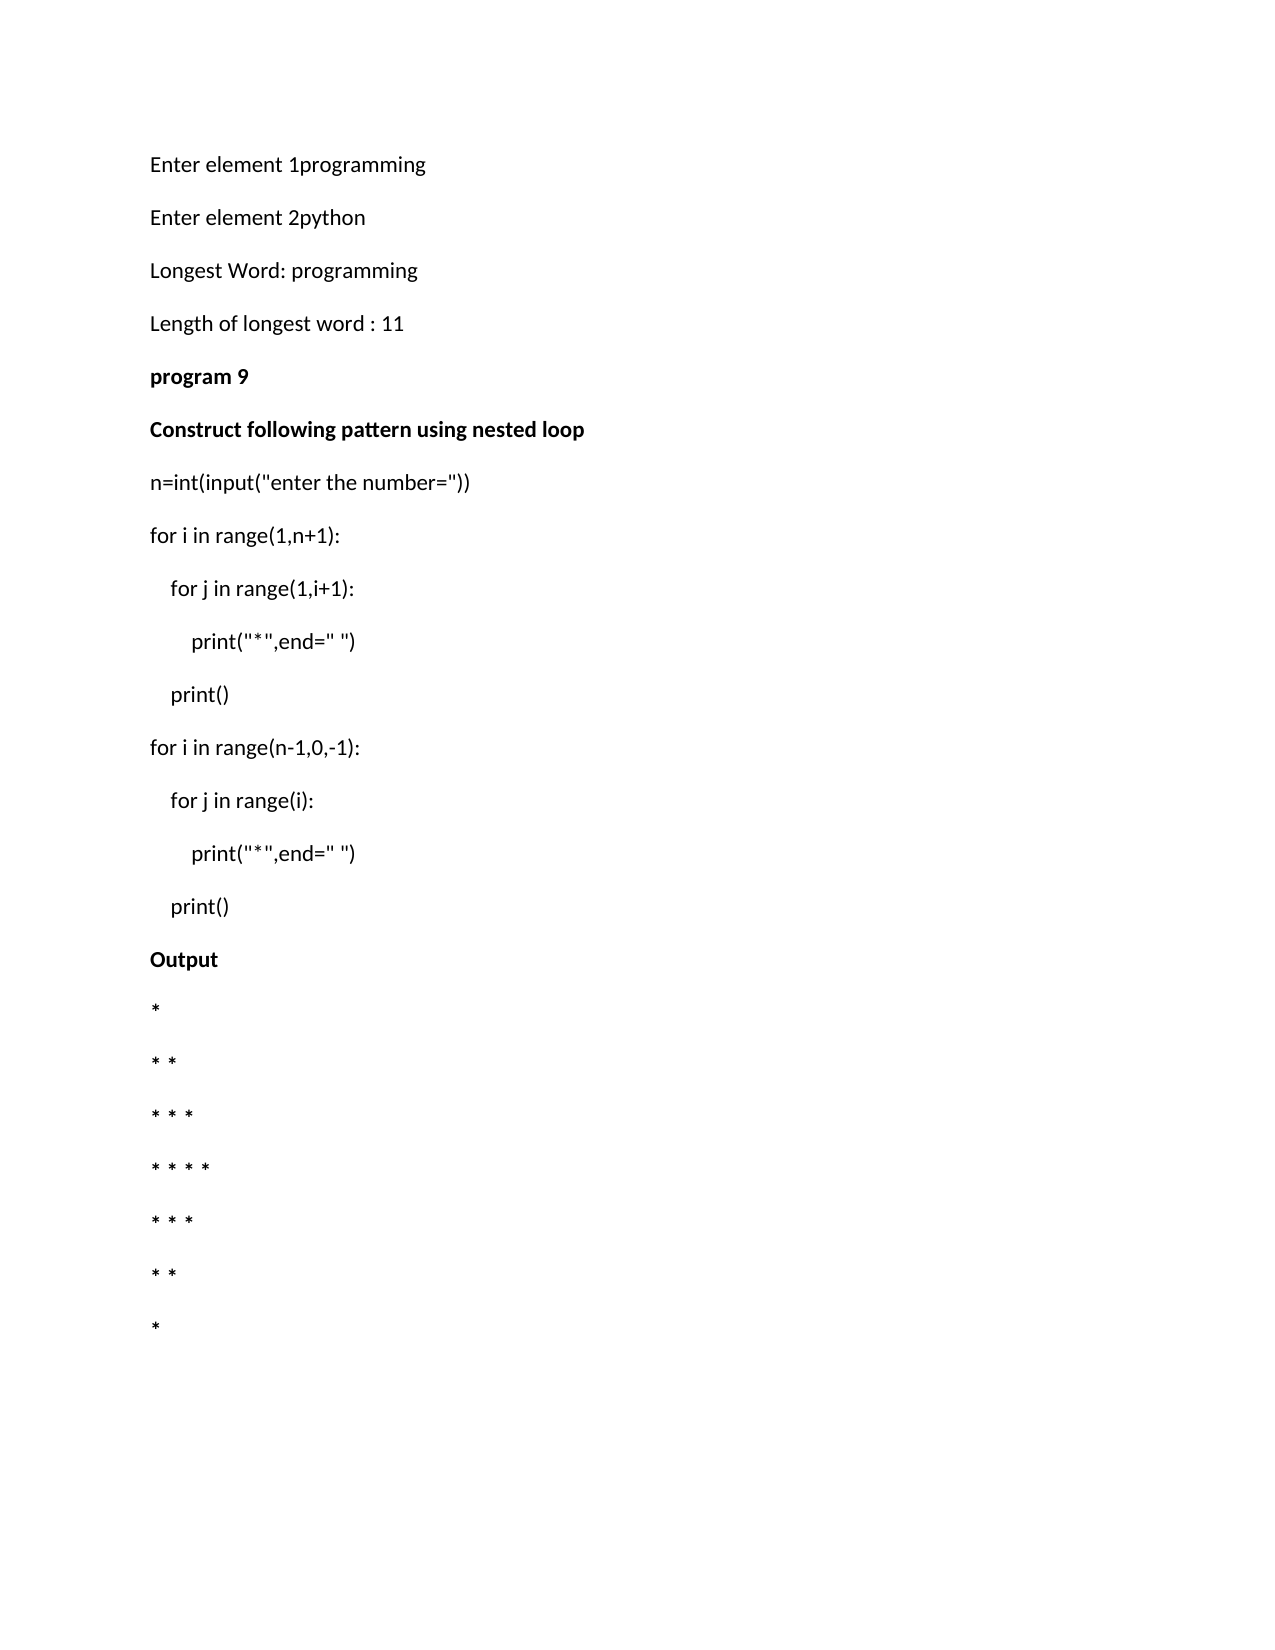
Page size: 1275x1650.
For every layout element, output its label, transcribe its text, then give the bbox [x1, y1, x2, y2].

text print("*",end=" ") [150, 839, 1125, 867]
text Longest Word: programming [150, 256, 1125, 284]
text Length of longest word : 11 [150, 309, 1125, 337]
text Enter element 1programming [150, 150, 1125, 178]
text * [150, 998, 1125, 1026]
text for i in range(1,n+1): [150, 521, 1125, 549]
text * * [150, 1051, 1125, 1079]
text * * * [150, 1210, 1125, 1238]
text * * * [150, 1104, 1125, 1132]
text * * [150, 1263, 1125, 1291]
text program 9 [150, 362, 1125, 390]
text print() [150, 680, 1125, 708]
text * [150, 1316, 1125, 1344]
text * * * * [150, 1157, 1125, 1185]
text for j in range(i): [150, 786, 1125, 814]
text Enter element 2python [150, 203, 1125, 231]
text Output [150, 945, 1125, 973]
text print() [150, 892, 1125, 920]
text Construct following pattern using nested loop [150, 415, 1125, 443]
text for i in range(n-1,0,-1): [150, 733, 1125, 761]
text print("*",end=" ") [150, 627, 1125, 655]
text n=int(input("enter the number=")) [150, 468, 1125, 496]
text for j in range(1,i+1): [150, 574, 1125, 602]
